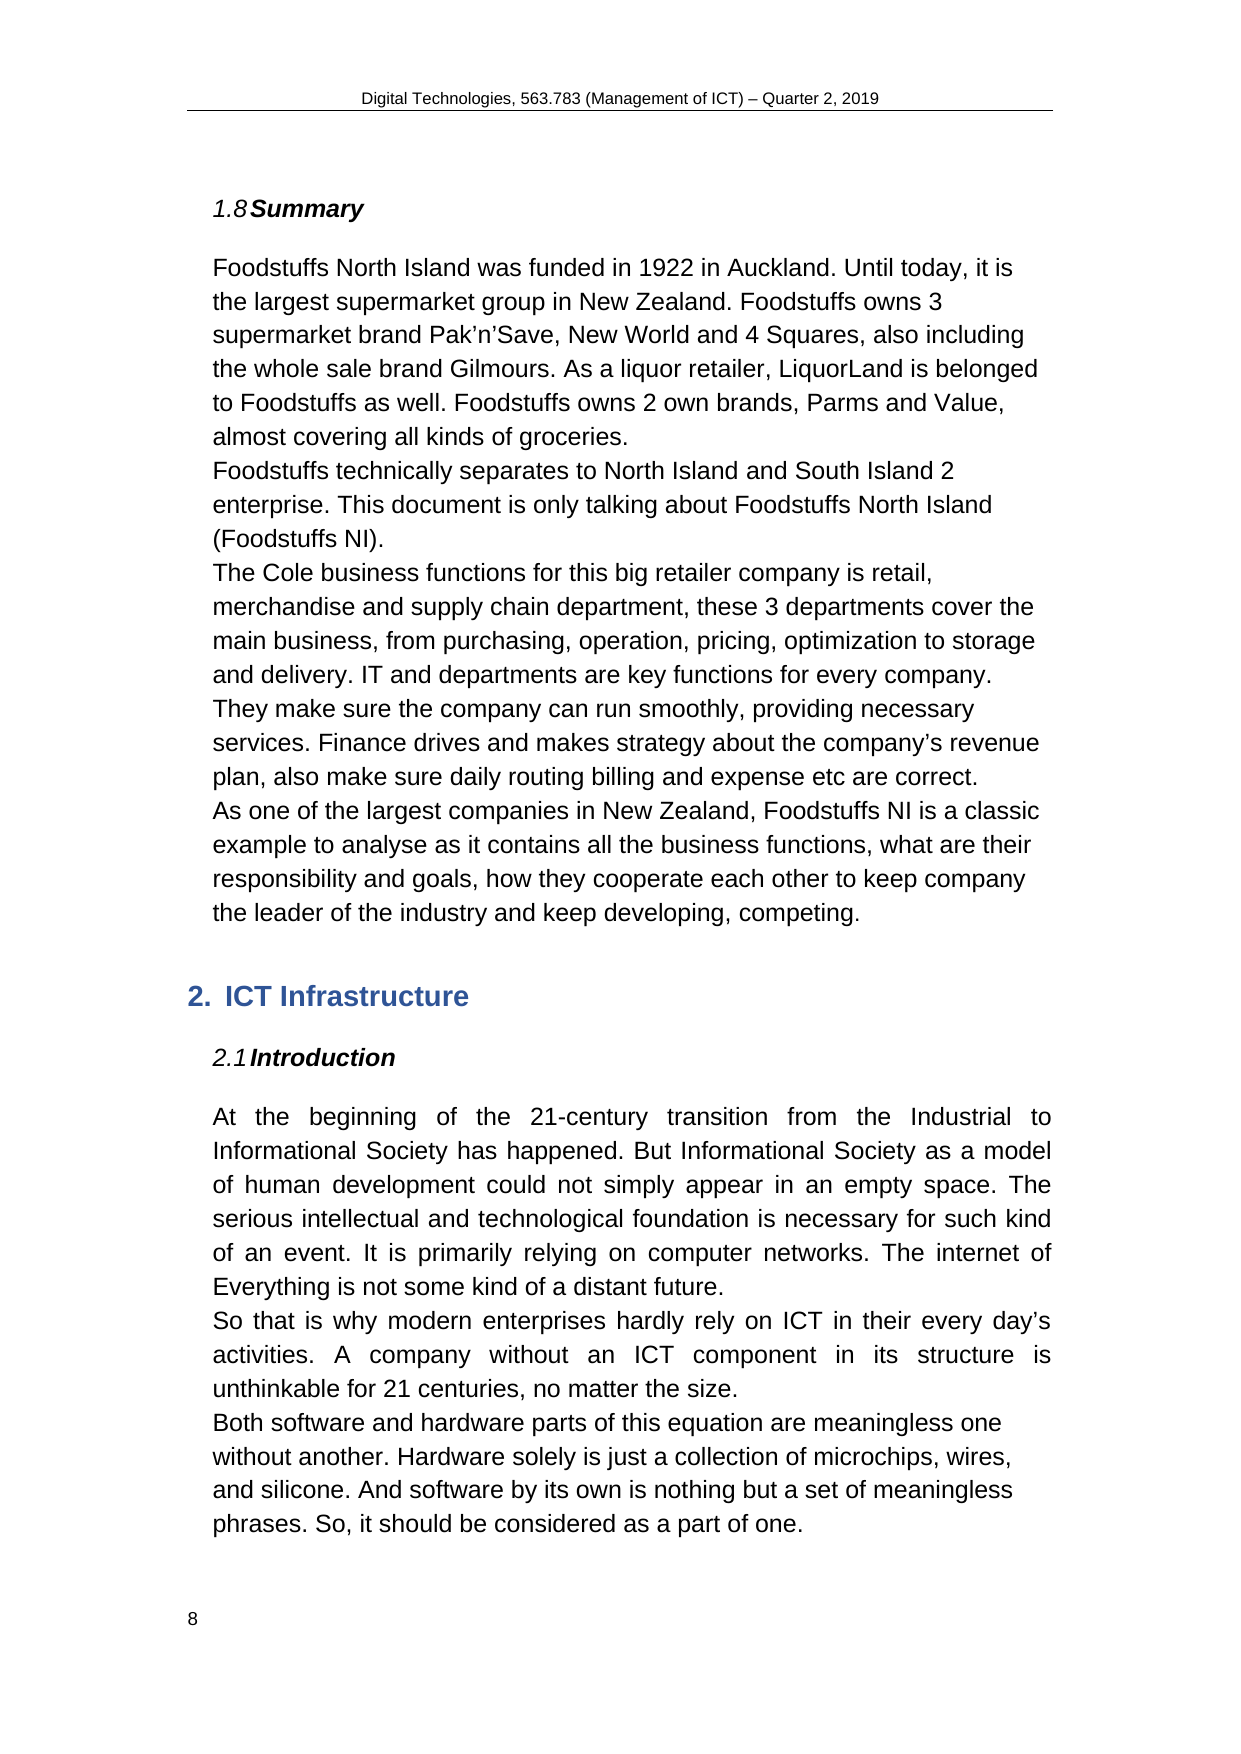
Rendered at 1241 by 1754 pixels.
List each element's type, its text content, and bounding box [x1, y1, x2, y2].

list At the beginning of the 21-century transition from the Industrial to Informational Society has happened. But Informational Society as a model of human development could not simply appear in an empty space. The serious intellectual and technological foundation is necessary for such kind of an event. It is primarily relying on computer networks. The internet of Everything is not some kind of a distant future. [212, 1099, 1053, 1303]
text Foodstuffs technically separates to North Island and South Island 2 enterprise. This document is only talking about Foodstuffs North Island (Foodstuffs NI). [212, 454, 1053, 556]
list So that is why modern enterprises hardly rely on ICT in their every day’s activities. A company without an ICT component in its structure is unthinkable for 21 centuries, no matter the size. [212, 1303, 1053, 1405]
list Both software and hardware parts of this equation are meaningless one without another. Hardware solely is just a collection of microchips, wires, and silicone. And software by its own is nothing but a set of meaningless phrases. So, it should be considered as a part of one. [212, 1405, 1053, 1541]
text Foodstuffs North Island was funded in 1922 in Auckland. Until today, it is the largest supermarket group in New Zealand. Foodstuffs owns 3 supermarket brand Pak’n’Save, New World and 4 Squares, also including the whole sale brand Gilmours. As a liquor retailer, LiquorLand is belonged to Foodstuffs as well. Foodstuffs owns 2 own brands, Parms and Value, almost covering all kinds of groceries. [212, 250, 1053, 454]
text Introduction [212, 1040, 1028, 1074]
text Summary [212, 191, 1028, 225]
text As one of the largest companies in New Zealand, Foodstuffs NI is a classic example to analyse as it contains all the business functions, what are their responsibility and goals, how they cooperate each other to keep company the leader of the industry and keep developing, competing. [212, 793, 1053, 929]
text The Cole business functions for this big retailer company is retail, merchandise and supply chain department, these 3 departments cover the main business, from purchasing, operation, pricing, optimization to storage and delivery. IT and departments are key functions for every company. They make sure the company can run smoothly, providing necessary services. Finance drives and makes strategy about the company’s revenue plan, also make sure daily routing billing and expense etc are correct. [212, 556, 1053, 793]
subtitle ICT Infrastructure [187, 979, 1053, 1013]
